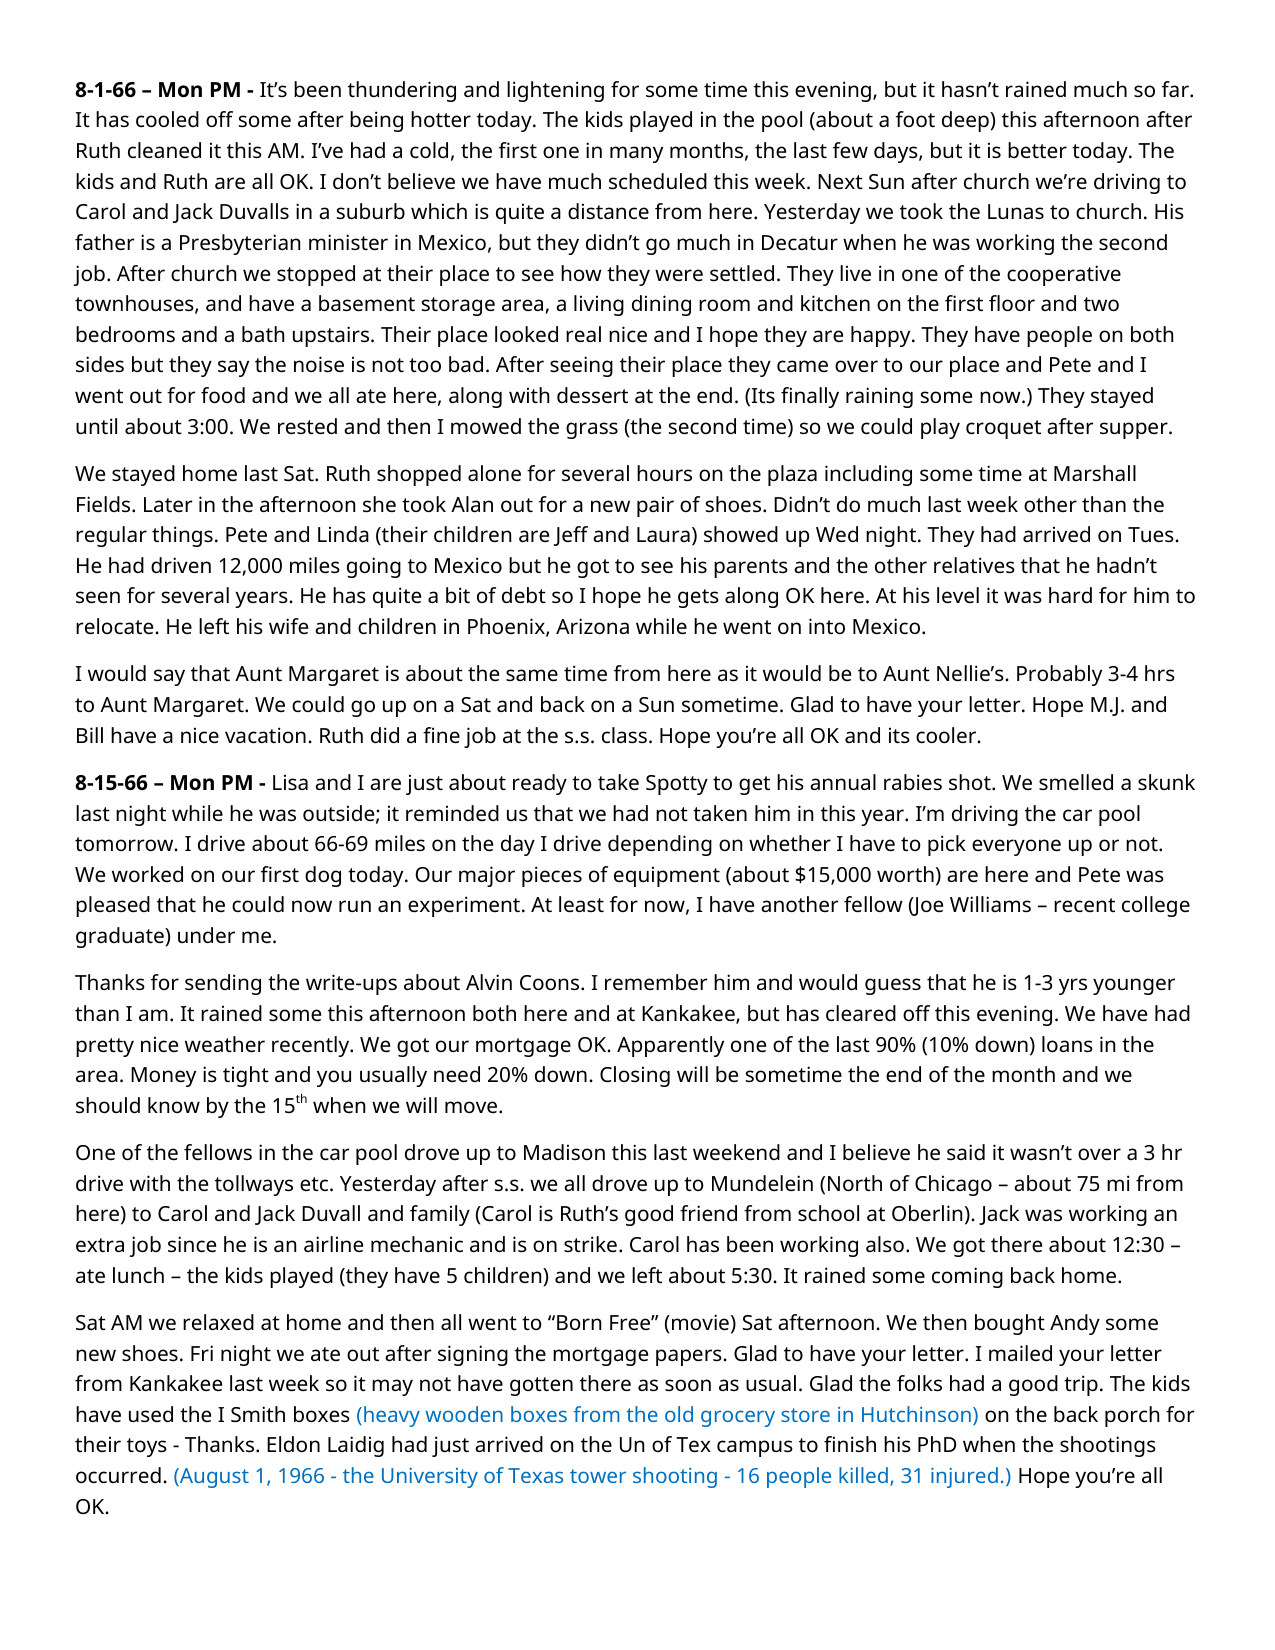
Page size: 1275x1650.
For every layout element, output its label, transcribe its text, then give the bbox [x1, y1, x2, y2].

text We stayed home last Sat. Ruth shopped alone for several hours on the plaza including some time at Marshall Fields. Later in the afternoon she took Alan out for a new pair of shoes. Didn’t do much last week other than the regular things. Pete and Linda (their children are Jeff and Laura) showed up Wed night. They had arrived on Tues. He had driven 12,000 miles going to Mexico but he got to see his parents and the other relatives that he hadn’t seen for several years. He has quite a bit of debt so I hope he gets along OK here. At his level it was hard for him to relocate. He left his wife and children in Phoenix, Arizona while he went on into Mexico. [75, 459, 1200, 641]
text I would say that Aunt Margaret is about the same time from here as it would be to Aunt Nellie’s. Probably 3-4 hrs to Aunt Margaret. We could go up on a Sat and back on a Sun sometime. Glad to have your letter. Hope M.J. and Bill have a nice vacation. Ruth did a fine job at the s.s. class. Hope you’re all OK and its cooler. [75, 659, 1200, 749]
text Thanks for sending the write-ups about Alvin Coons. I remember him and would guess that he is 1-3 yrs younger than I am. It rained some this afternoon both here and at Kankakee, but has cleared off this evening. We have had pretty nice weather recently. We got our mortgage OK. Apparently one of the last 90% (10% down) loans in the area. Money is tight and you usually need 20% down. Closing will be sometime the end of the month and we should know by the 15th when we will move. [75, 968, 1200, 1119]
text 8-1-66 – Mon PM - It’s been thundering and lightening for some time this evening, but it hasn’t rained much so far. It has cooled off some after being hotter today. The kids played in the pool (about a foot deep) this afternoon after Ruth cleaned it this AM. I’ve had a cold, the first one in many months, the last few days, but it is better today. The kids and Ruth are all OK. I don’t believe we have much scheduled this week. Next Sun after church we’re driving to Carol and Jack Duvalls in a suburb which is quite a distance from here. Yesterday we took the Lunas to church. His father is a Presbyterian minister in Mexico, but they didn’t go much in Decatur when he was working the second job. After church we stopped at their place to see how they were settled. They live in one of the cooperative townhouses, and have a basement storage area, a living dining room and kitchen on the first floor and two bedrooms and a bath upstairs. Their place looked real nice and I hope they are happy. They have people on both sides but they say the noise is not too bad. After seeing their place they came over to our place and Pete and I went out for food and we all ate here, along with dessert at the end. (Its finally raining some now.) They stayed until about 3:00. We rested and then I mowed the grass (the second time) so we could play croquet after supper. [75, 75, 1200, 440]
text Sat AM we relaxed at home and then all went to “Born Free” (movie) Sat afternoon. We then bought Andy some new shoes. Fri night we ate out after signing the mortgage papers. Glad to have your letter. I mailed your letter from Kankakee last week so it may not have gotten there as soon as usual. Glad the folks had a good trip. The kids have used the I Smith boxes (heavy wooden boxes from the old grocery store in Hutchinson) on the back porch for their toys - Thanks. Eldon Laidig had just arrived on the Un of Tex campus to finish his PhD when the shootings occurred. (August 1, 1966 - the University of Texas tower shooting - 16 people killed, 31 injured.) Hope you’re all OK. [75, 1308, 1200, 1520]
text One of the fellows in the car pool drove up to Madison this last weekend and I believe he said it wasn’t over a 3 hr drive with the tollways etc. Yesterday after s.s. we all drove up to Mundelein (North of Chicago – about 75 mi from here) to Carol and Jack Duvall and family (Carol is Ruth’s good friend from school at Oberlin). Jack was working an extra job since he is an airline mechanic and is on strike. Carol has been working also. We got there about 12:30 – ate lunch – the kids played (they have 5 children) and we left about 5:30. It rained some coming back home. [75, 1138, 1200, 1289]
text 8-15-66 – Mon PM - Lisa and I are just about ready to take Spotty to get his annual rabies shot. We smelled a skunk last night while he was outside; it reminded us that we had not taken him in this year. I’m driving the car pool tomorrow. I drive about 66-69 miles on the day I drive depending on whether I have to pick everyone up or not. We worked on our first dog today. Our major pieces of equipment (about $15,000 worth) are here and Pete was pleased that he could now run an experiment. At least for now, I have another fellow (Joe Williams – recent college graduate) under me. [75, 768, 1200, 950]
